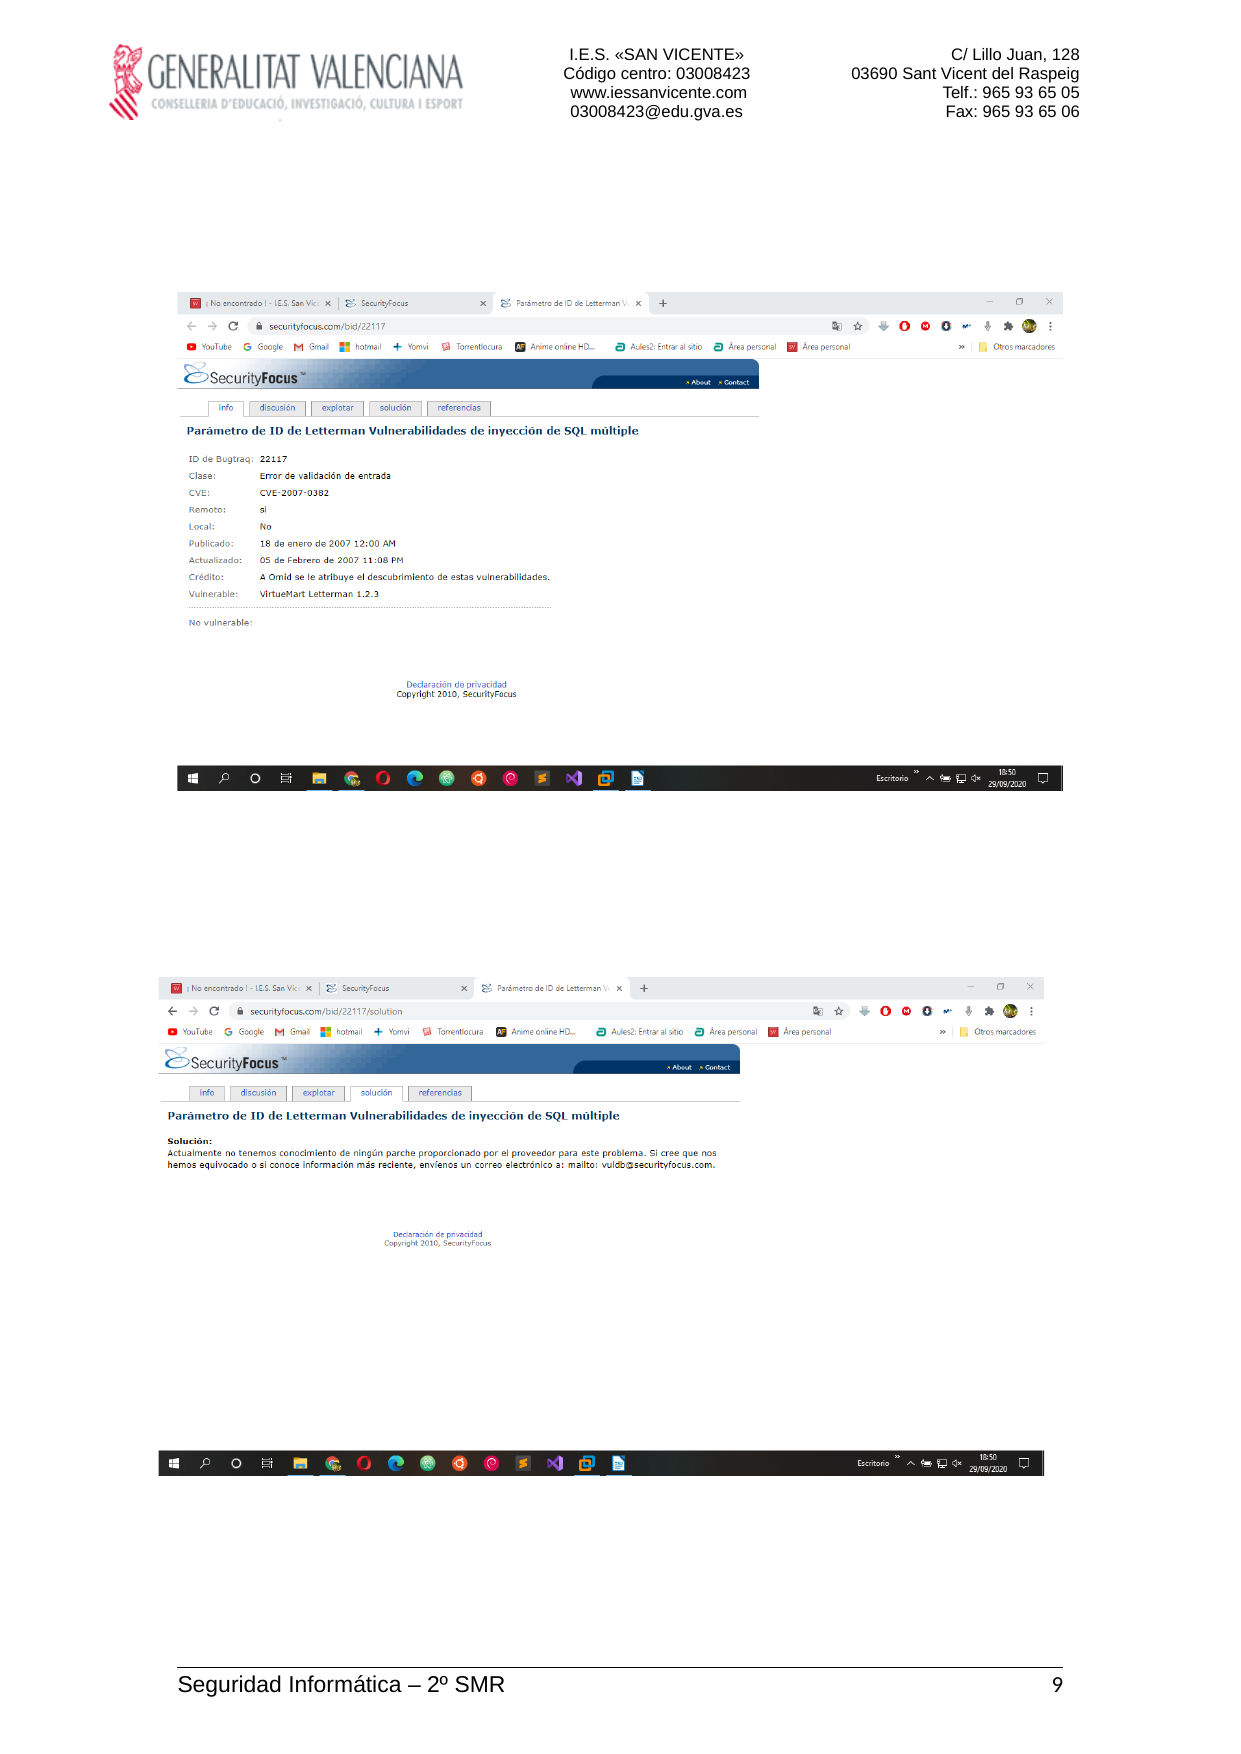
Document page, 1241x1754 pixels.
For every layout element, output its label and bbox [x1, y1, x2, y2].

picture [158, 977, 1045, 1476]
picture [177, 292, 1063, 791]
picture [88, 44, 472, 122]
